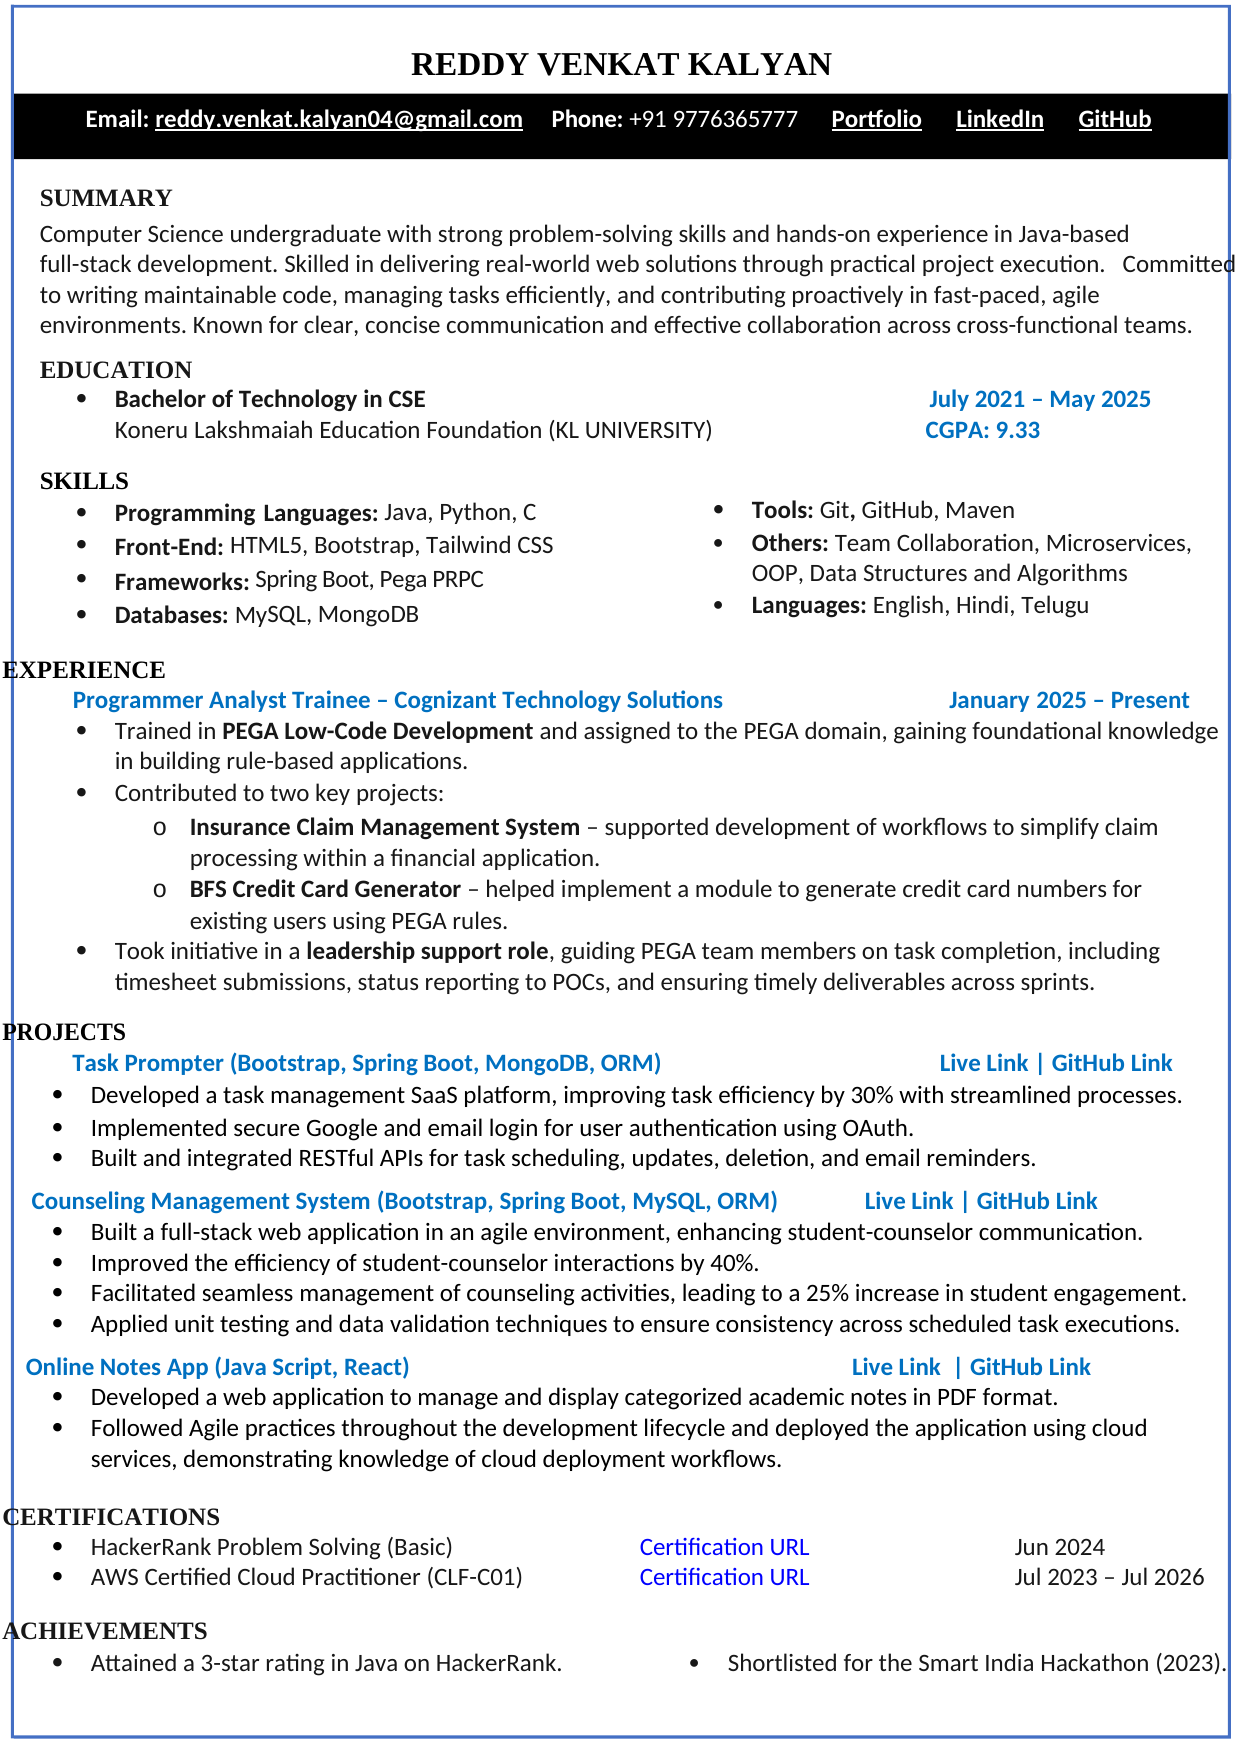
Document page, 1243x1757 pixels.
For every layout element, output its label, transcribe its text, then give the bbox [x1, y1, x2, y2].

list Programming Languages: Java, Python, C [77, 495, 602, 528]
list Facilitated seamless management of counseling activities, leading to a 25% increase in student engagement. [53, 1277, 1238, 1308]
list Built a full-stack web application in an agile environment, enhancing student-counselor communication. [53, 1216, 1238, 1247]
list Implemented secure Google and email login for user authentication using OAuth. [53, 1112, 1238, 1142]
list Frameworks: Spring Boot, Pega PRPC [77, 563, 602, 596]
list Contributed to two key projects: [77, 777, 1129, 807]
title REDDY VENKAT KALYAN [39, 44, 1203, 82]
text Online Notes App (Java Script, React) Live Link | GitHub Link [26, 1351, 1238, 1382]
list Others: Team Collaboration, Microservices, OOP, Data Structures and Algorithms [714, 527, 1238, 588]
list HackerRank Problem Solving (Basic) Certification URL Jun 2024 [53, 1531, 1238, 1561]
list Followed Agile practices throughout the development lifecycle and deployed the application using cloud services, demonstrating knowledge of cloud deployment workflows. [53, 1412, 1238, 1473]
text Programmer Analyst Trainee – Cognizant Technology Solutions January 2025 – Present [73, 684, 1238, 715]
list Trained in PEGA Low-Code Development and assigned to the PEGA domain, gaining foundational knowledge [77, 715, 1238, 746]
text Counseling Management System (Bootstrap, Spring Boot, MySQL, ORM) Live Link | GitHub Link [14, 1186, 1238, 1216]
list Took initiative in a leadership support role, guiding PEGA team members on task completion, including timesheet submissions, status reporting to POCs, and ensuring timely deliverables across sprints. [77, 935, 1238, 996]
list Insurance Claim Management System – supported development of workflows to simplify claim processing within a financial application. [152, 811, 1238, 873]
list in building rule-based applications. [114, 746, 1238, 776]
subtitle Bachelor of Technology in CSE July 2021 – May 2025 [77, 384, 1238, 414]
list Applied unit testing and data validation techniques to ensure consistency across scheduled task executions. [53, 1308, 1238, 1338]
list Languages: English, Hindi, Telugu [714, 589, 1238, 620]
list Improved the efficiency of student-counselor interactions by 40%. [53, 1247, 1238, 1277]
list Databases: MySQL, MongoDB [77, 598, 602, 629]
list Built and integrated RESTful APIs for task scheduling, updates, deletion, and email reminders. [53, 1142, 1238, 1173]
list Front-End: HTML5, Bootstrap, Tailwind CSS [77, 529, 602, 562]
subtitle SUMMARY [39, 183, 1238, 212]
subtitle EXPERIENCE [2, 655, 1238, 684]
subtitle CERTIFICATIONS [2, 1502, 1238, 1531]
text Email: reddy.venkat.kalyan04@gmail.com Phone: +91 9776365777 Portfolio LinkedIn GitHub [39, 103, 1201, 133]
subtitle EDUCATION [39, 355, 1238, 383]
list AWS Certified Cloud Practitioner (CLF-C01) Certification URL Jul 2023 – Jul 2026 [53, 1562, 1238, 1592]
list BFS Credit Card Generator – helped implement a module to generate credit card numbers for [152, 873, 1238, 905]
text Task Prompter (Bootstrap, Spring Boot, MongoDB, ORM) Live Link | GitHub Link [53, 1048, 1238, 1078]
list existing users using PEGA rules. [189, 905, 1238, 935]
subtitle ACHIEVEMENTS [2, 1616, 1238, 1644]
list Tools: Git, GitHub, Maven [714, 495, 1238, 525]
list Attained a 3-star rating in Java on HackerRank. [53, 1647, 602, 1678]
subtitle SKILLS [39, 466, 534, 494]
list Developed a web application to manage and display categorized academic notes in PDF format. [53, 1382, 1238, 1412]
subtitle PROJECTS [2, 1017, 1238, 1046]
subtitle Koneru Lakshmaiah Education Foundation (KL UNIVERSITY) CGPA: 9.33 [39, 414, 1238, 445]
list Shortlisted for the Smart India Hackathon (2023). [690, 1647, 1238, 1678]
list Developed a task management SaaS platform, improving task efficiency by 30% with streamlined processes. [53, 1080, 1238, 1110]
subtitle Computer Science undergraduate with strong problem-solving skills and hands-on experience in Java-based full-stack development. Skilled in delivering real-world web solutions through practical project execution. Committed to writing maintainable code, managing tasks efficiently, and contributing proactively in fast-paced, agile environments. Known for clear, concise communication and effective collaboration across cross-functional teams. [39, 218, 1238, 340]
